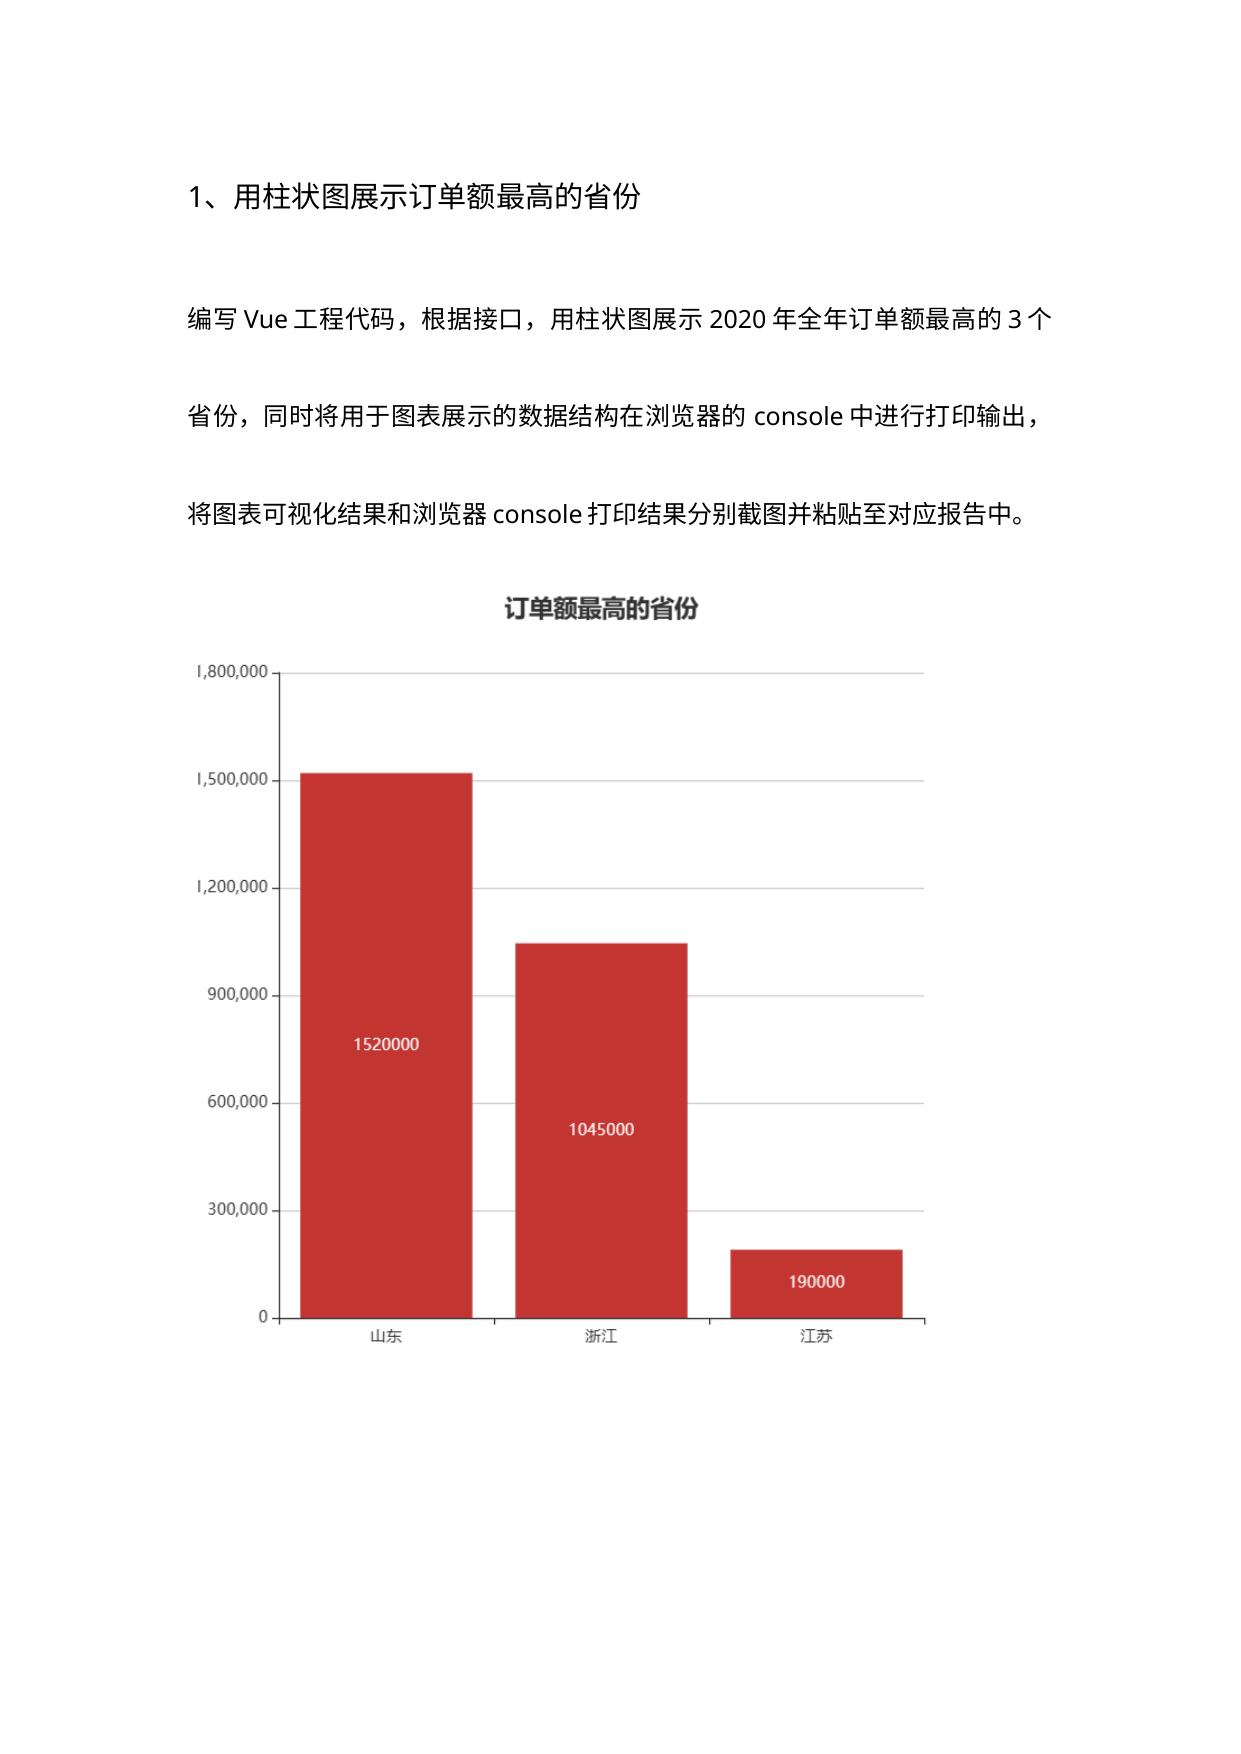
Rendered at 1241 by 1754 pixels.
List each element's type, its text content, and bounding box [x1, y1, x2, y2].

subtitle 1、用柱状图展示订单额最高的省份 [187, 162, 1053, 227]
text 编写Vue工程代码，根据接口，用柱状图展示2020年全年订单额最高的3个省份，同时将用于图表展示的数据结构在浏览器的console中进行打印输出，将图表可视化结果和浏览器console打印结果分别截图并粘贴至对应报告中。 [187, 285, 1053, 545]
picture [187, 563, 1053, 1384]
